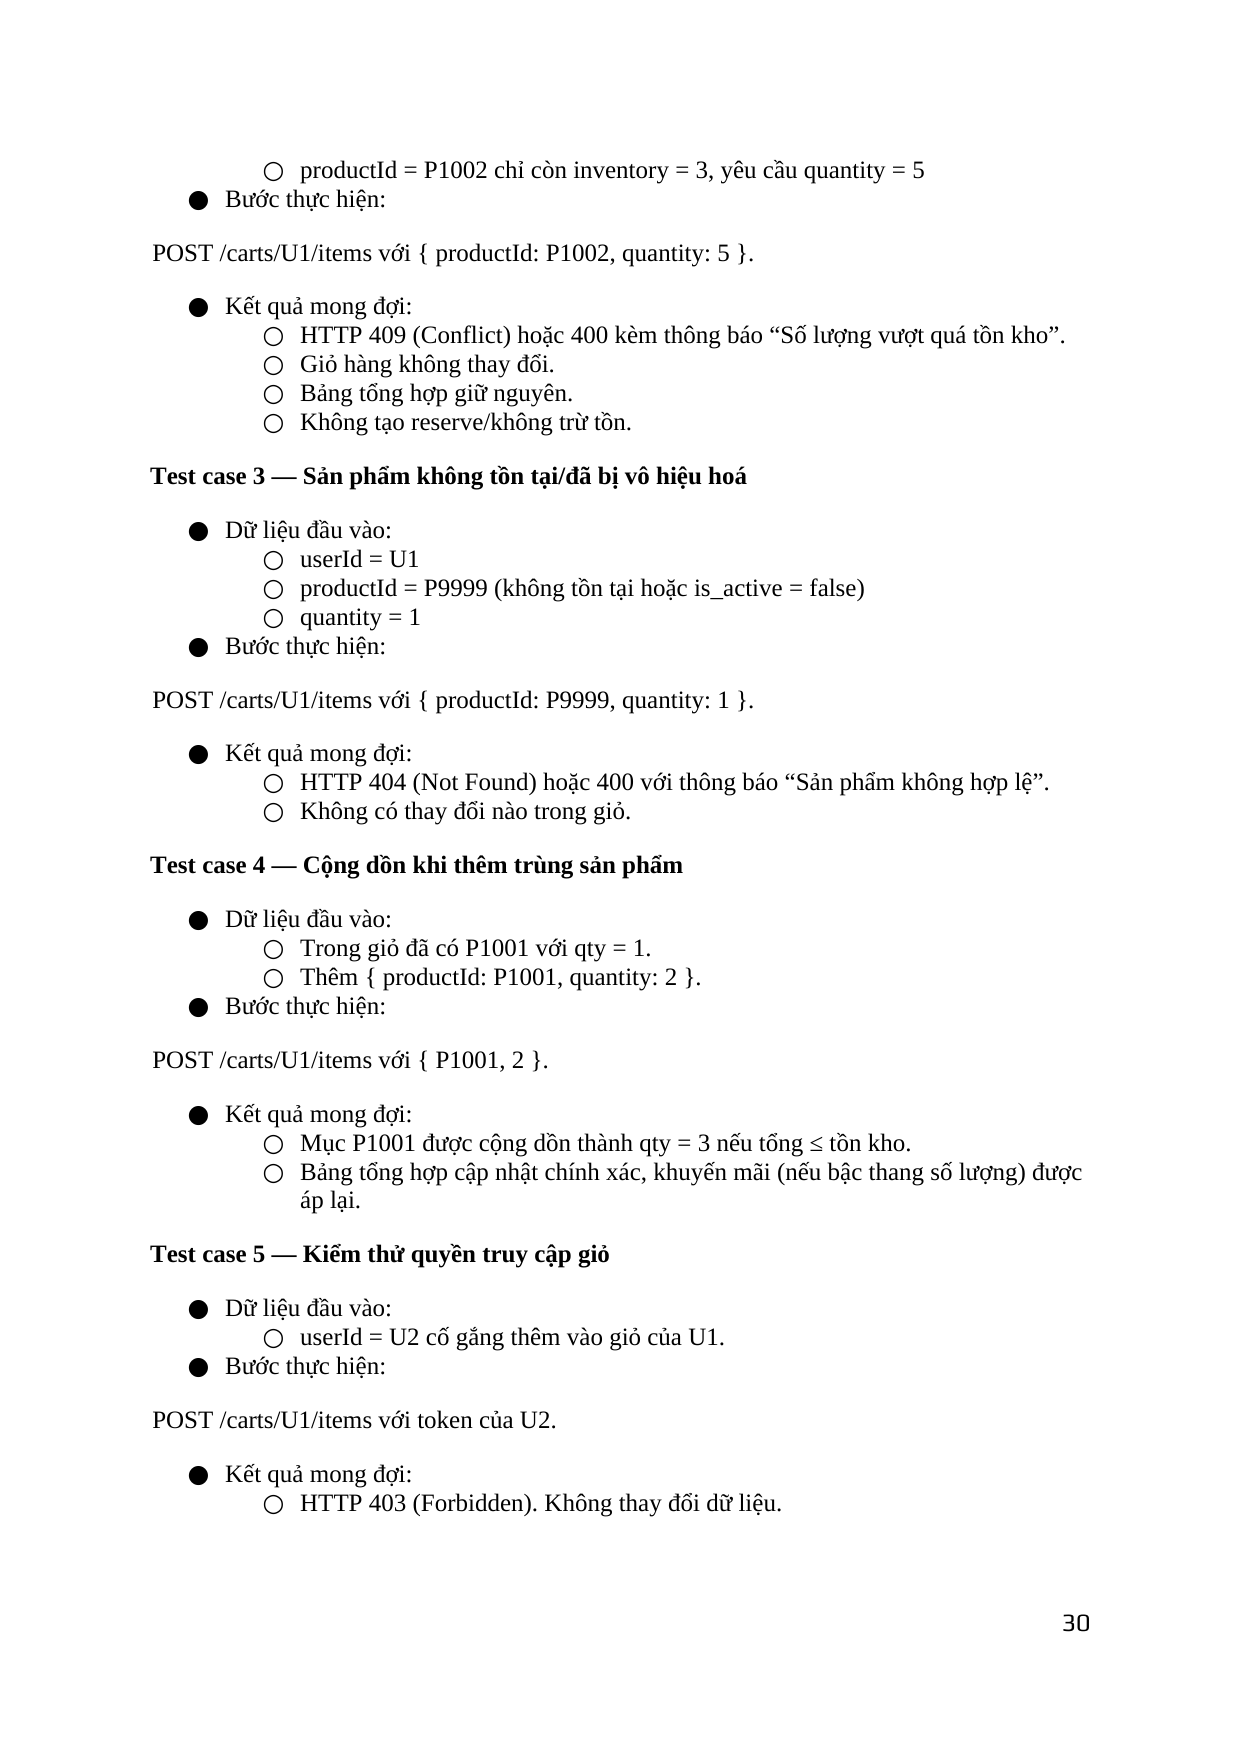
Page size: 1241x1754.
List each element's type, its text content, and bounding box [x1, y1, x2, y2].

text POST /carts/U1/items với { productId: P9999, quantity: 1 }. [150, 685, 1090, 713]
list Bước thực hiện: [187, 1351, 1090, 1380]
list Dữ liệu đầu vào: [187, 515, 1090, 544]
list Không tạo reserve/không trừ tồn. [262, 407, 1090, 436]
text Test case 5 — Kiểm thử quyền truy cập giỏ [150, 1239, 1090, 1268]
list HTTP 403 (Forbidden). Không thay đổi dữ liệu. [262, 1488, 1090, 1517]
list Kết quả mong đợi: [187, 1099, 1090, 1128]
text POST /carts/U1/items với token của U2. [150, 1405, 1090, 1434]
text Test case 4 — Cộng dồn khi thêm trùng sản phẩm [150, 850, 1090, 879]
list Kết quả mong đợi: [187, 291, 1090, 320]
list Bước thực hiện: [187, 184, 1090, 213]
list Kết quả mong đợi: [187, 738, 1090, 767]
list Bảng tổng hợp giữ nguyên. [262, 378, 1090, 407]
list userId = U2 cố gắng thêm vào giỏ của U1. [262, 1322, 1090, 1351]
list quantity = 1 [262, 602, 1090, 631]
list Bước thực hiện: [187, 631, 1090, 660]
list Không có thay đổi nào trong giỏ. [262, 796, 1090, 825]
list productId = P9999 (không tồn tại hoặc is_active = false) [262, 573, 1090, 602]
list userId = U1 [262, 544, 1090, 573]
text Test case 3 — Sản phẩm không tồn tại/đã bị vô hiệu hoá [150, 461, 1090, 490]
list Thêm { productId: P1001, quantity: 2 }. [262, 962, 1090, 991]
list Giỏ hàng không thay đổi. [262, 349, 1090, 378]
list productId = P1002 chỉ còn inventory = 3, yêu cầu quantity = 5 [262, 155, 1090, 184]
list HTTP 409 (Conflict) hoặc 400 kèm thông báo “Số lượng vượt quá tồn kho”. [262, 320, 1090, 349]
list Trong giỏ đã có P1001 với qty = 1. [262, 933, 1090, 962]
text POST /carts/U1/items với { P1001, 2 }. [150, 1045, 1090, 1074]
text POST /carts/U1/items với { productId: P1002, quantity: 5 }. [150, 238, 1090, 266]
list Bảng tổng hợp cập nhật chính xác, khuyến mãi (nếu bậc thang số lượng) được áp lại. [262, 1157, 1090, 1214]
list Dữ liệu đầu vào: [187, 1293, 1090, 1322]
list HTTP 404 (Not Found) hoặc 400 với thông báo “Sản phẩm không hợp lệ”. [262, 767, 1090, 796]
list Mục P1001 được cộng dồn thành qty = 3 nếu tổng ≤ tồn kho. [262, 1128, 1090, 1157]
list Dữ liệu đầu vào: [187, 904, 1090, 933]
list Bước thực hiện: [187, 991, 1090, 1020]
list Kết quả mong đợi: [187, 1459, 1090, 1488]
